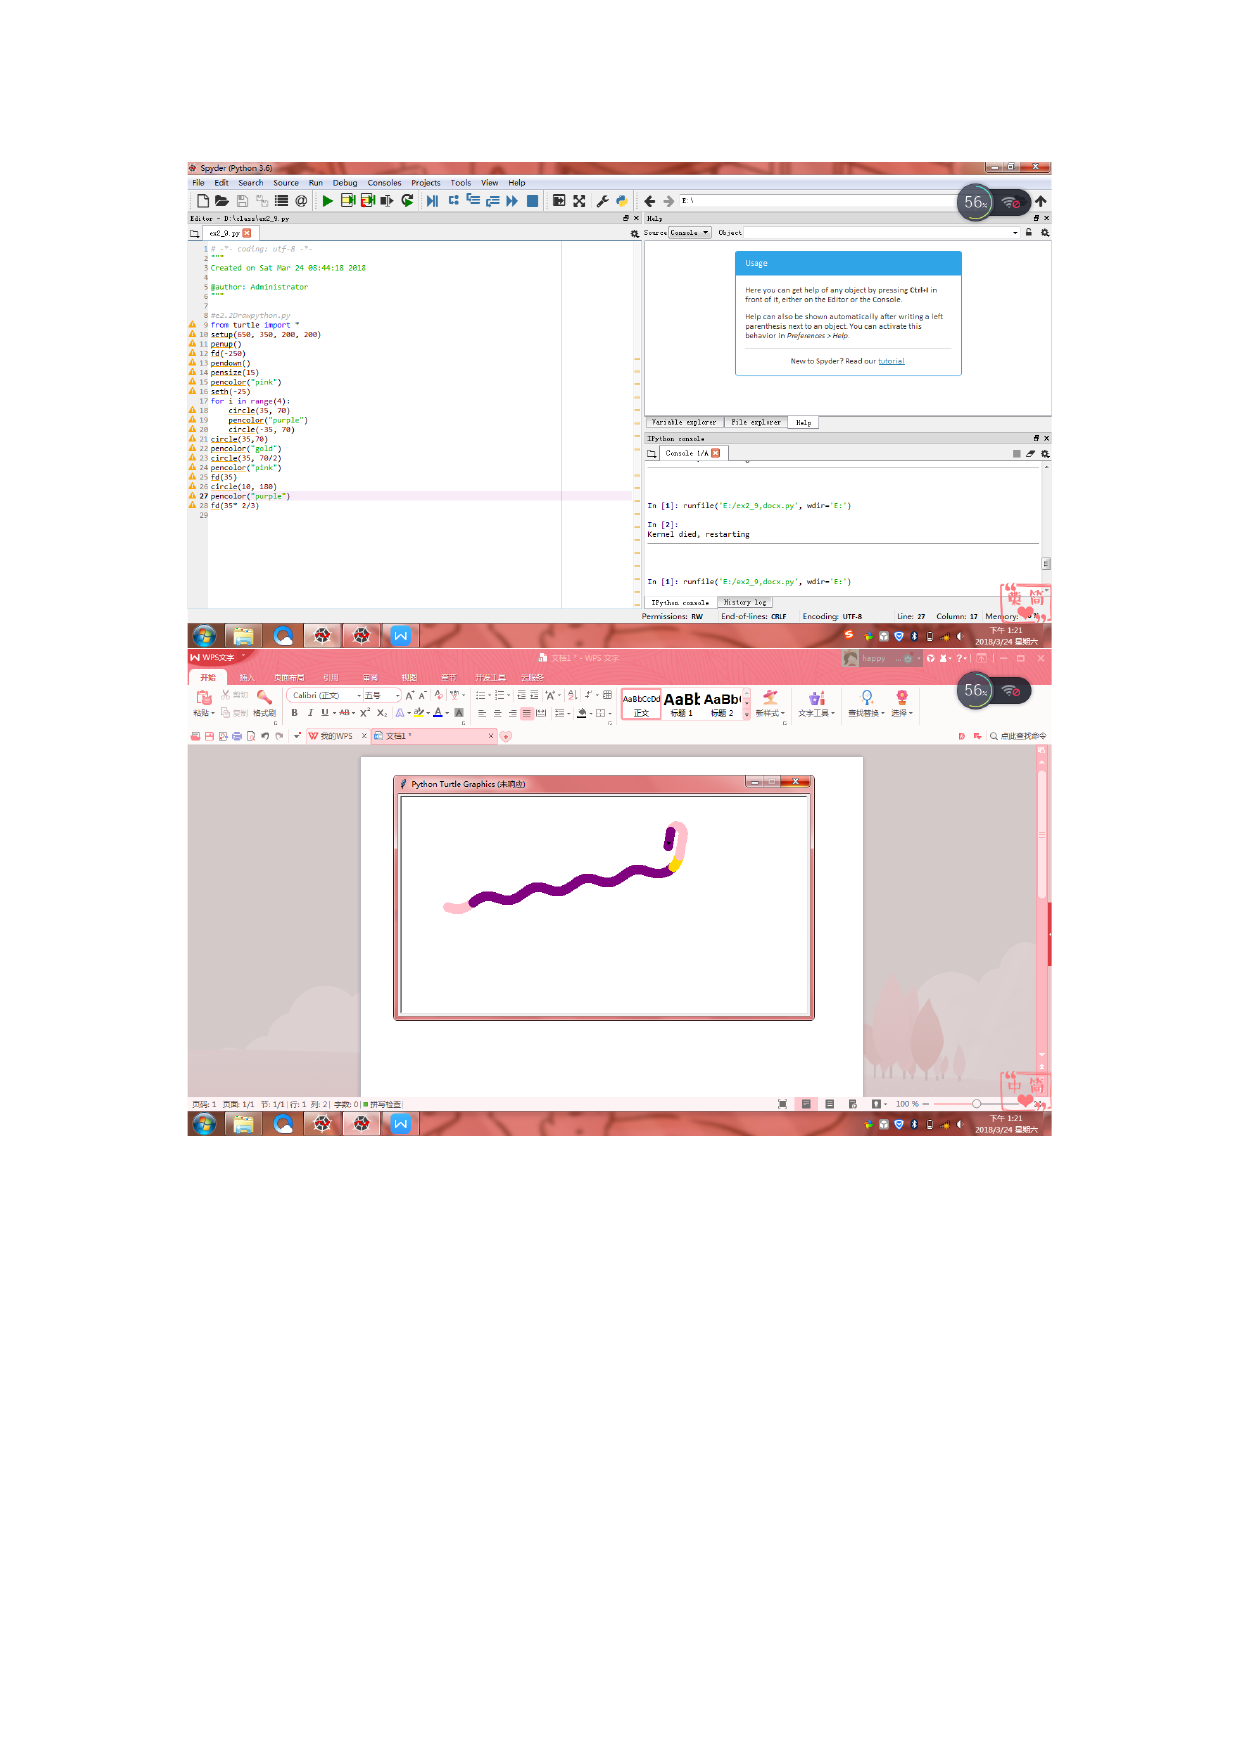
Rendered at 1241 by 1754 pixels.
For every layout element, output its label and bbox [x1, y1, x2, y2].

picture [187, 162, 1052, 648]
picture [187, 649, 1052, 1136]
